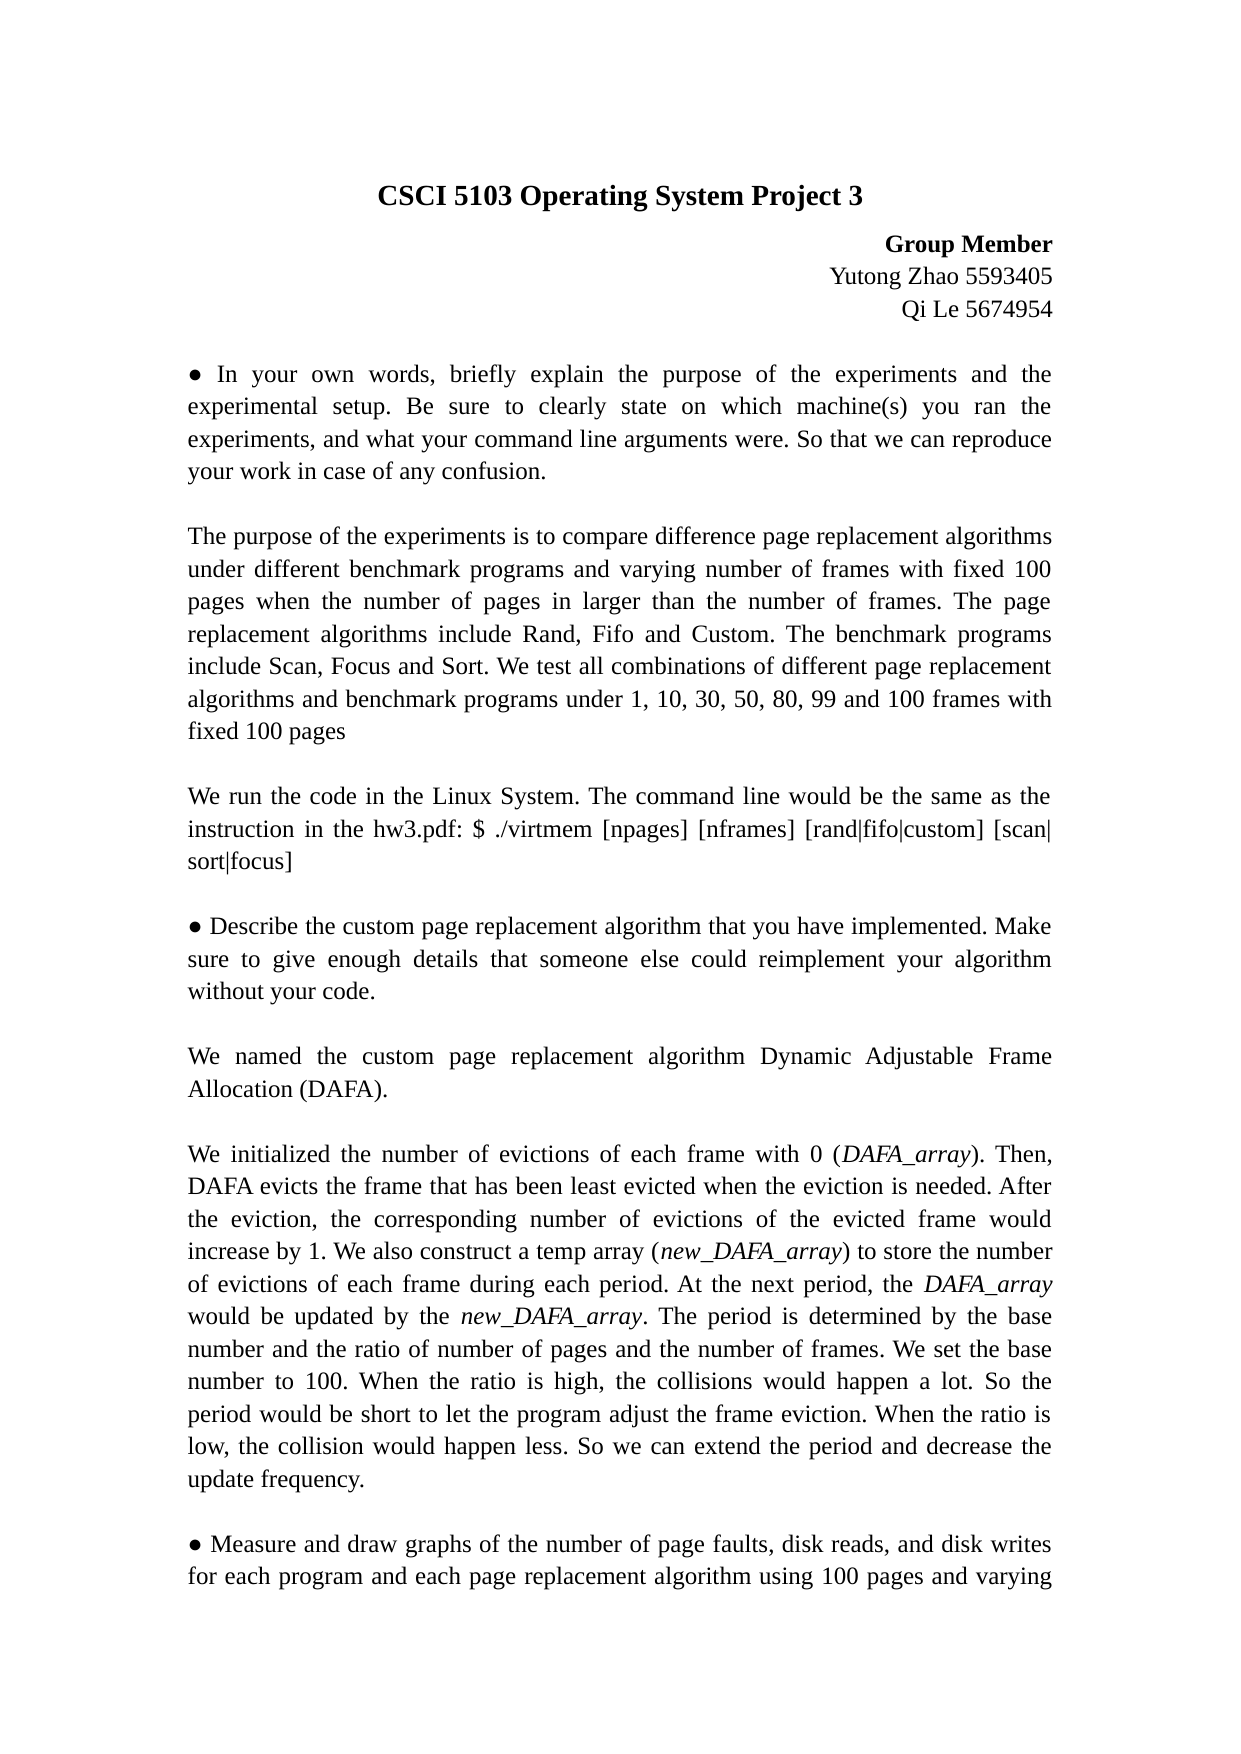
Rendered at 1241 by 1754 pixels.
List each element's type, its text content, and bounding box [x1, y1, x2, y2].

text We initialized the number of evictions of each frame with 0 (DAFA_array). Then, DAFA evicts the frame that has been least evicted when the eviction is needed. After the eviction, the corresponding number of evictions of the evicted frame would increase by 1. We also construct a temp array (new_DAFA_array) to store the number of evictions of each frame during each period. At the next period, the DAFA_array would be updated by the new_DAFA_array. The period is determined by the base number and the ratio of number of pages and the number of frames. We set the base number to 100. When the ratio is high, the collisions would happen a lot. So the period would be short to let the program adjust the frame eviction. When the ratio is low, the collision would happen less. So we can extend the period and decrease the update frequency. [187, 1137, 1053, 1494]
text Yutong Zhao 5593405 [187, 259, 1053, 292]
text ● In your own words, briefly explain the purpose of the experiments and the experimental setup. Be sure to clearly state on which machine(s) you ran the experiments, and what your command line arguments were. So that we can reproduce your work in case of any confusion. [187, 357, 1053, 487]
text Group Member [187, 227, 1053, 259]
text We named the custom page replacement algorithm Dynamic Adjustable Frame Allocation (DAFA). [187, 1039, 1053, 1104]
text The purpose of the experiments is to compare difference page replacement algorithms under different benchmark programs and varying number of frames with fixed 100 pages when the number of pages in larger than the number of frames. The page replacement algorithms include Rand, Fifo and Custom. The benchmark programs include Scan, Focus and Sort. We test all combinations of different page replacement algorithms and benchmark programs under 1, 10, 30, 50, 80, 99 and 100 frames with fixed 100 pages [187, 519, 1053, 747]
text ● Describe the custom page replacement algorithm that you have implemented. Make sure to give enough details that someone else could reimplement your algorithm without your code. [187, 909, 1053, 1007]
text We run the code in the Linux System. The command line would be the same as the instruction in the hw3.pdf: $ ./virtmem [npages] [nframes] [rand|fifo|custom] [scan|sort|focus] [187, 779, 1053, 877]
text Qi Le 5674954 [187, 292, 1053, 324]
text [187, 1527, 1053, 1592]
text CSCI 5103 Operating System Project 3 [187, 162, 1053, 227]
